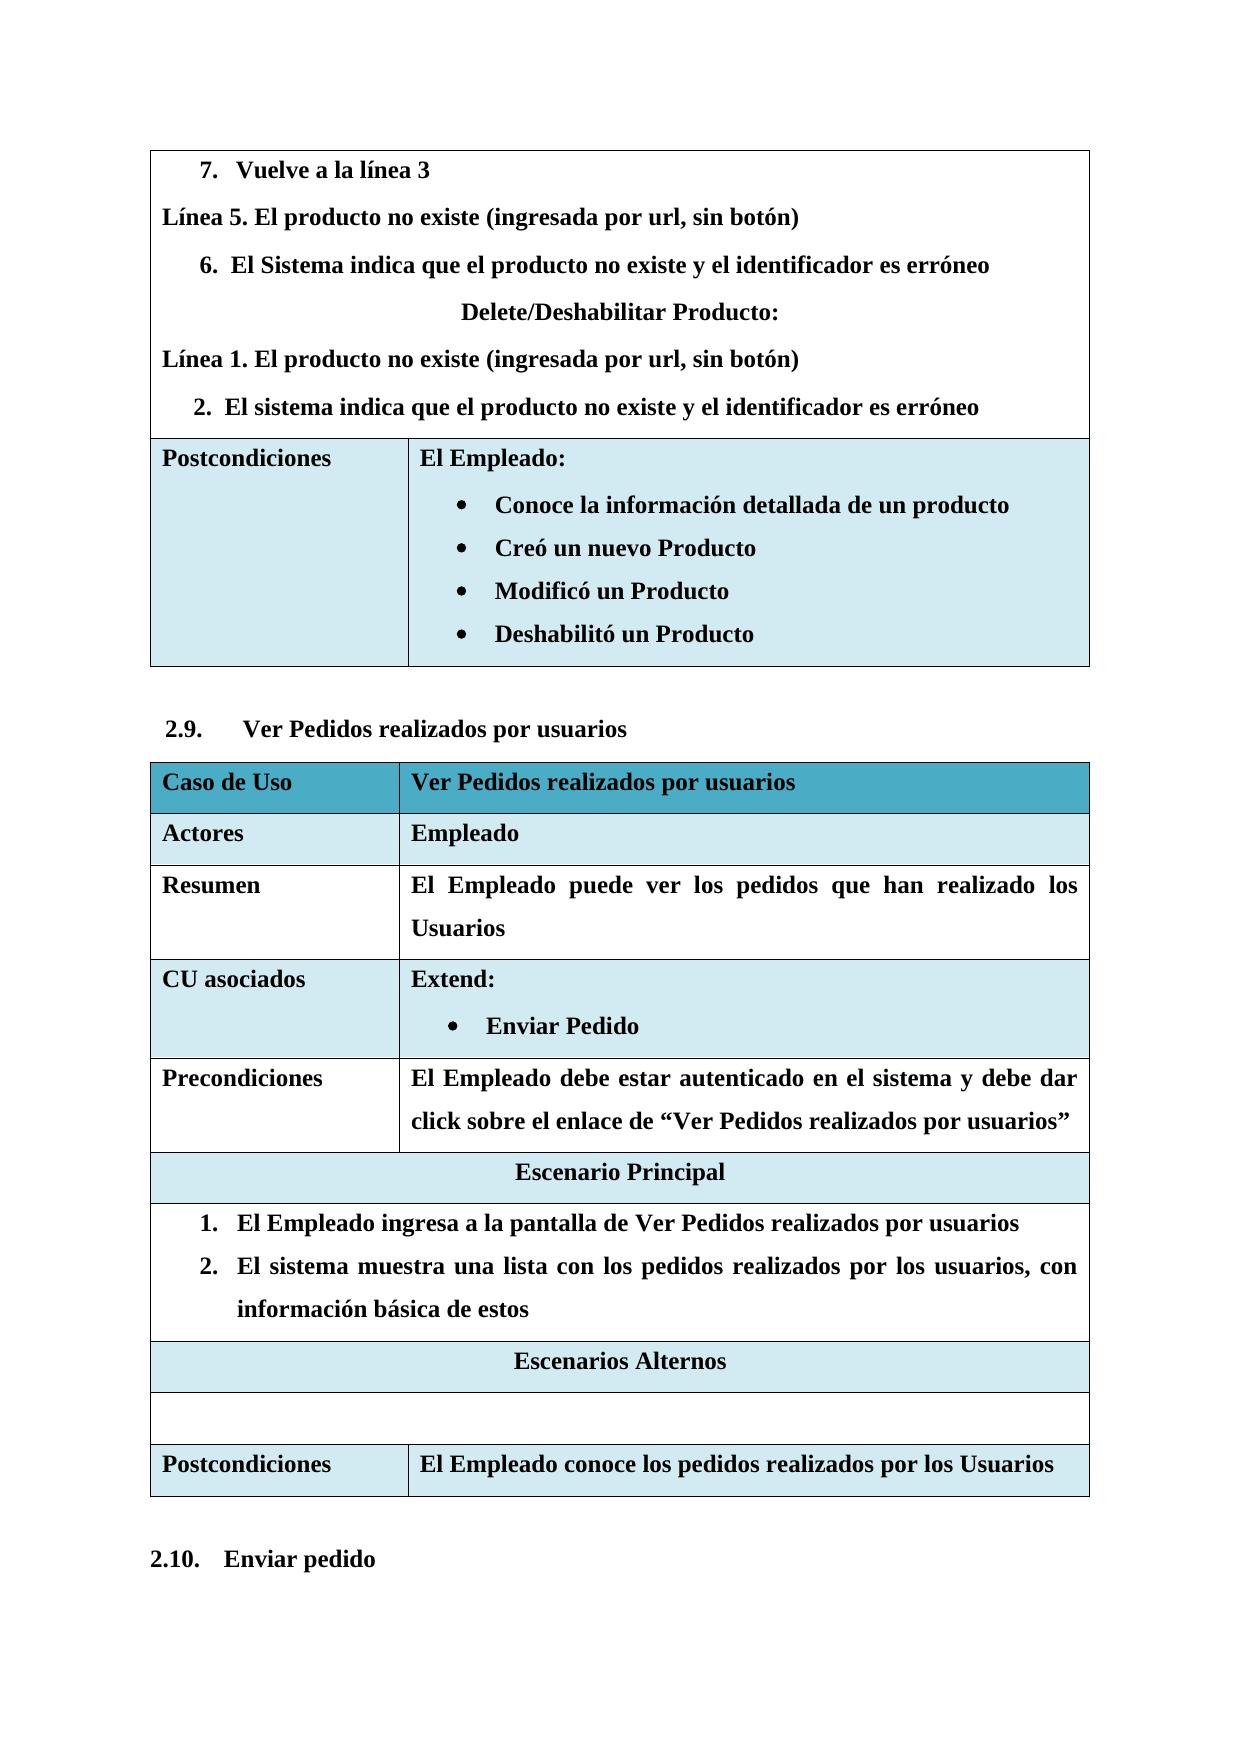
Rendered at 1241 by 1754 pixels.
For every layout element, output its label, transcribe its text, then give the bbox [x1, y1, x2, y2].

table_cell El Empleado debe estar autenticado en el sistema y debe dar click sobre el enlace de “Ver Pedidos realizados por usuarios” [400, 1059, 1089, 1152]
table_cell Postcondiciones [151, 439, 408, 666]
table_cell Resumen [151, 866, 399, 959]
table_cell Extend: Enviar Pedido [400, 960, 1089, 1057]
list Enviar pedido [150, 1544, 1090, 1573]
table_cell El Empleado puede ver los pedidos que han realizado los Usuarios [400, 866, 1089, 959]
table_cell El Empleado conoce los pedidos realizados por los Usuarios [409, 1445, 1089, 1496]
table_cell El Empleado: Conoce la información detallada de un producto Creó un nuevo Producto Modificó un Producto Deshabilitó un Producto [409, 439, 1089, 666]
table_header Caso de Uso [151, 763, 399, 813]
table_cell CU asociados [151, 960, 399, 1057]
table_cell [151, 151, 1089, 438]
table_cell Escenario Principal [151, 1153, 1089, 1203]
table_cell Empleado [400, 814, 1089, 864]
table_header Ver Pedidos realizados por usuarios [400, 763, 1089, 813]
table_cell Actores [151, 814, 399, 864]
table_cell Escenarios Alternos [151, 1342, 1089, 1392]
table_cell Postcondiciones [151, 1445, 408, 1496]
list Ver Pedidos realizados por usuarios [165, 714, 1090, 743]
table_cell Precondiciones [151, 1059, 399, 1152]
table_cell [151, 1393, 1089, 1444]
table_cell El Empleado ingresa a la pantalla de Ver Pedidos realizados por usuarios El sistema muestra una lista con los pedidos realizados por los usuarios, con información básica de estos [151, 1204, 1089, 1341]
